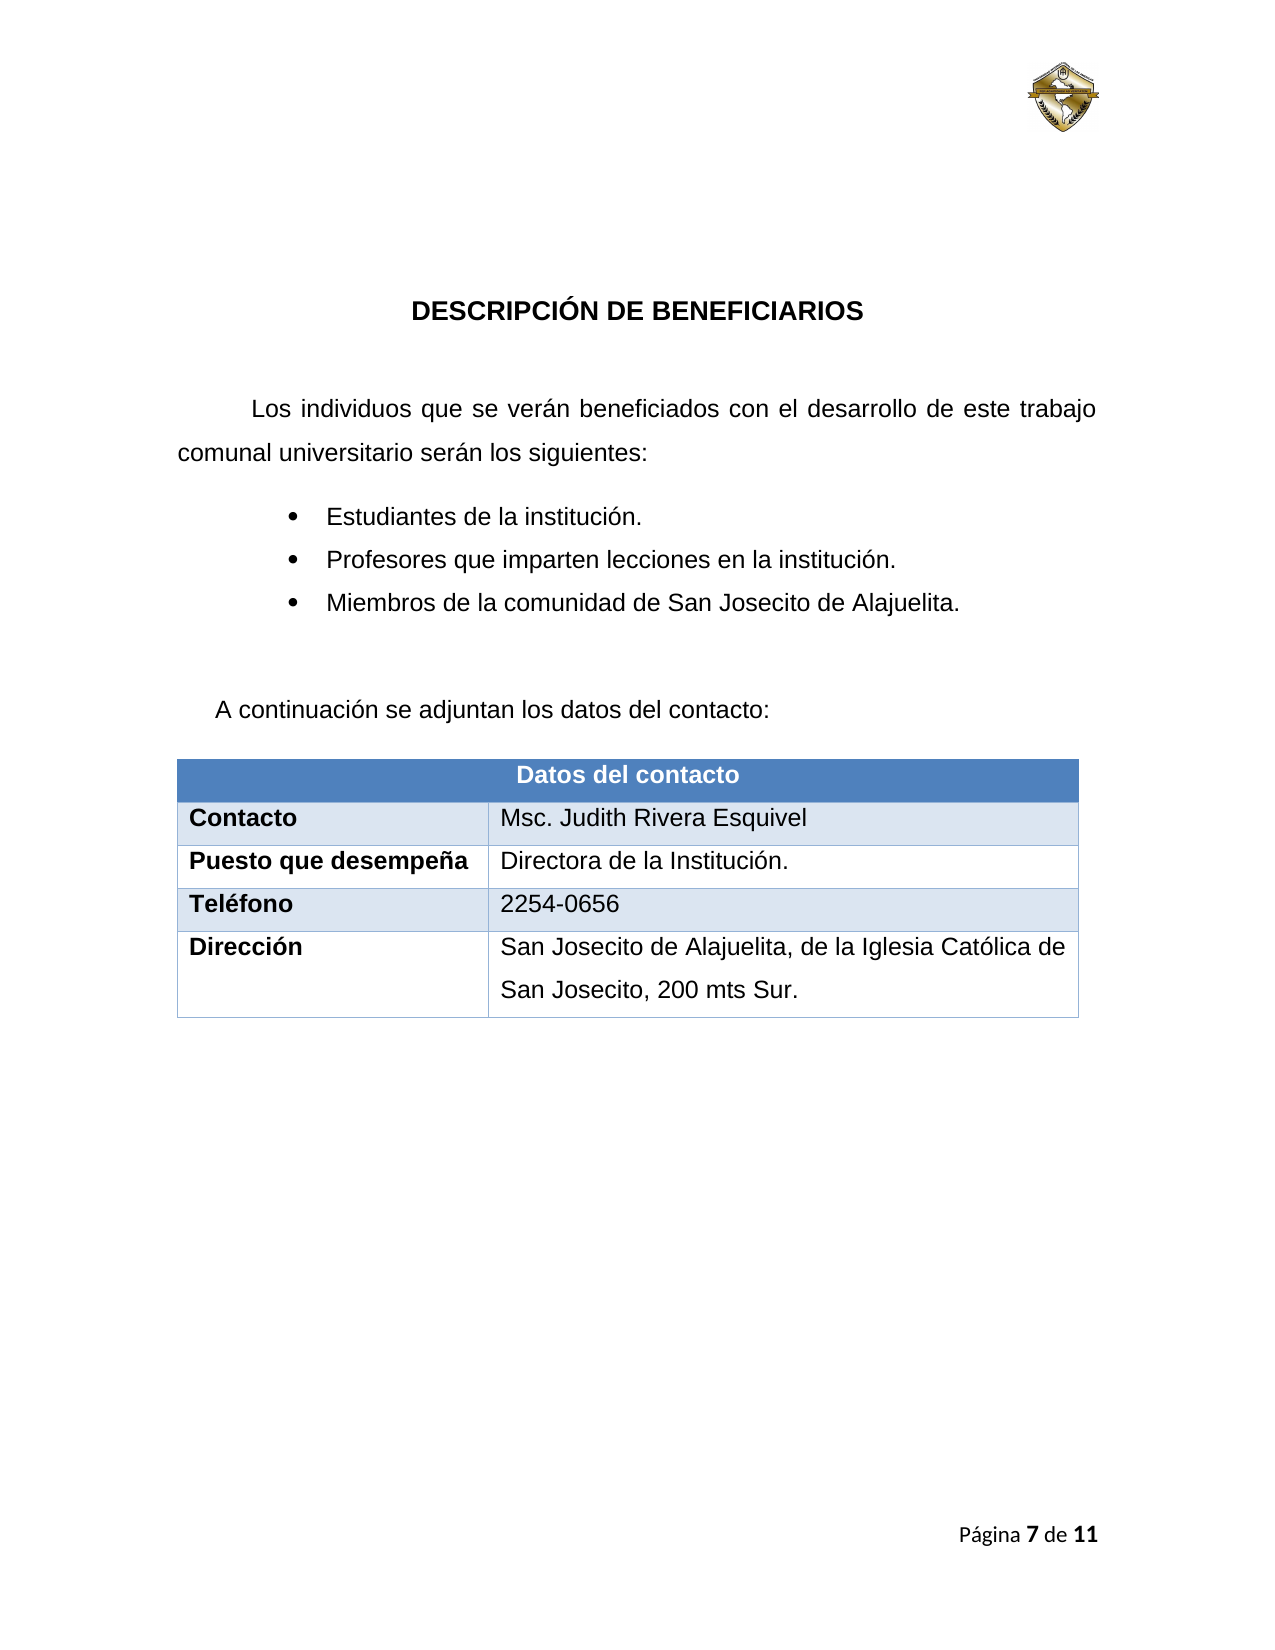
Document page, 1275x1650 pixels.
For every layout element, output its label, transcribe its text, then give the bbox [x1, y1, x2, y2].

table_cell Puesto que desempeña [178, 846, 488, 888]
list Profesores que imparten lecciones en la institución. [288, 545, 1098, 573]
table_cell 2254-0656 [489, 889, 1078, 931]
table_cell Dirección [178, 932, 488, 1017]
table_cell Msc. Judith Rivera Esquivel [489, 803, 1078, 845]
table_header Datos del contacto [178, 760, 1078, 802]
list Miembros de la comunidad de San Josecito de Alajuelita. [288, 588, 1098, 617]
table_cell Contacto [178, 803, 488, 845]
table_cell San Josecito de Alajuelita, de la Iglesia Católica de San Josecito, 200 mts Sur. [489, 932, 1078, 1017]
list Estudiantes de la institución. [288, 501, 1098, 530]
table_cell Teléfono [178, 889, 488, 931]
subtitle DESCRIPCIÓN DE BENEFICIARIOS [177, 294, 1098, 326]
picture [1027, 62, 1099, 132]
text A continuación se adjuntan los datos del contacto: [177, 695, 1098, 724]
table_cell Directora de la Institución. [489, 846, 1078, 888]
text Los individuos que se verán beneficiados con el desarrollo de este trabajo comunal universitario serán los siguientes: [177, 394, 1098, 466]
